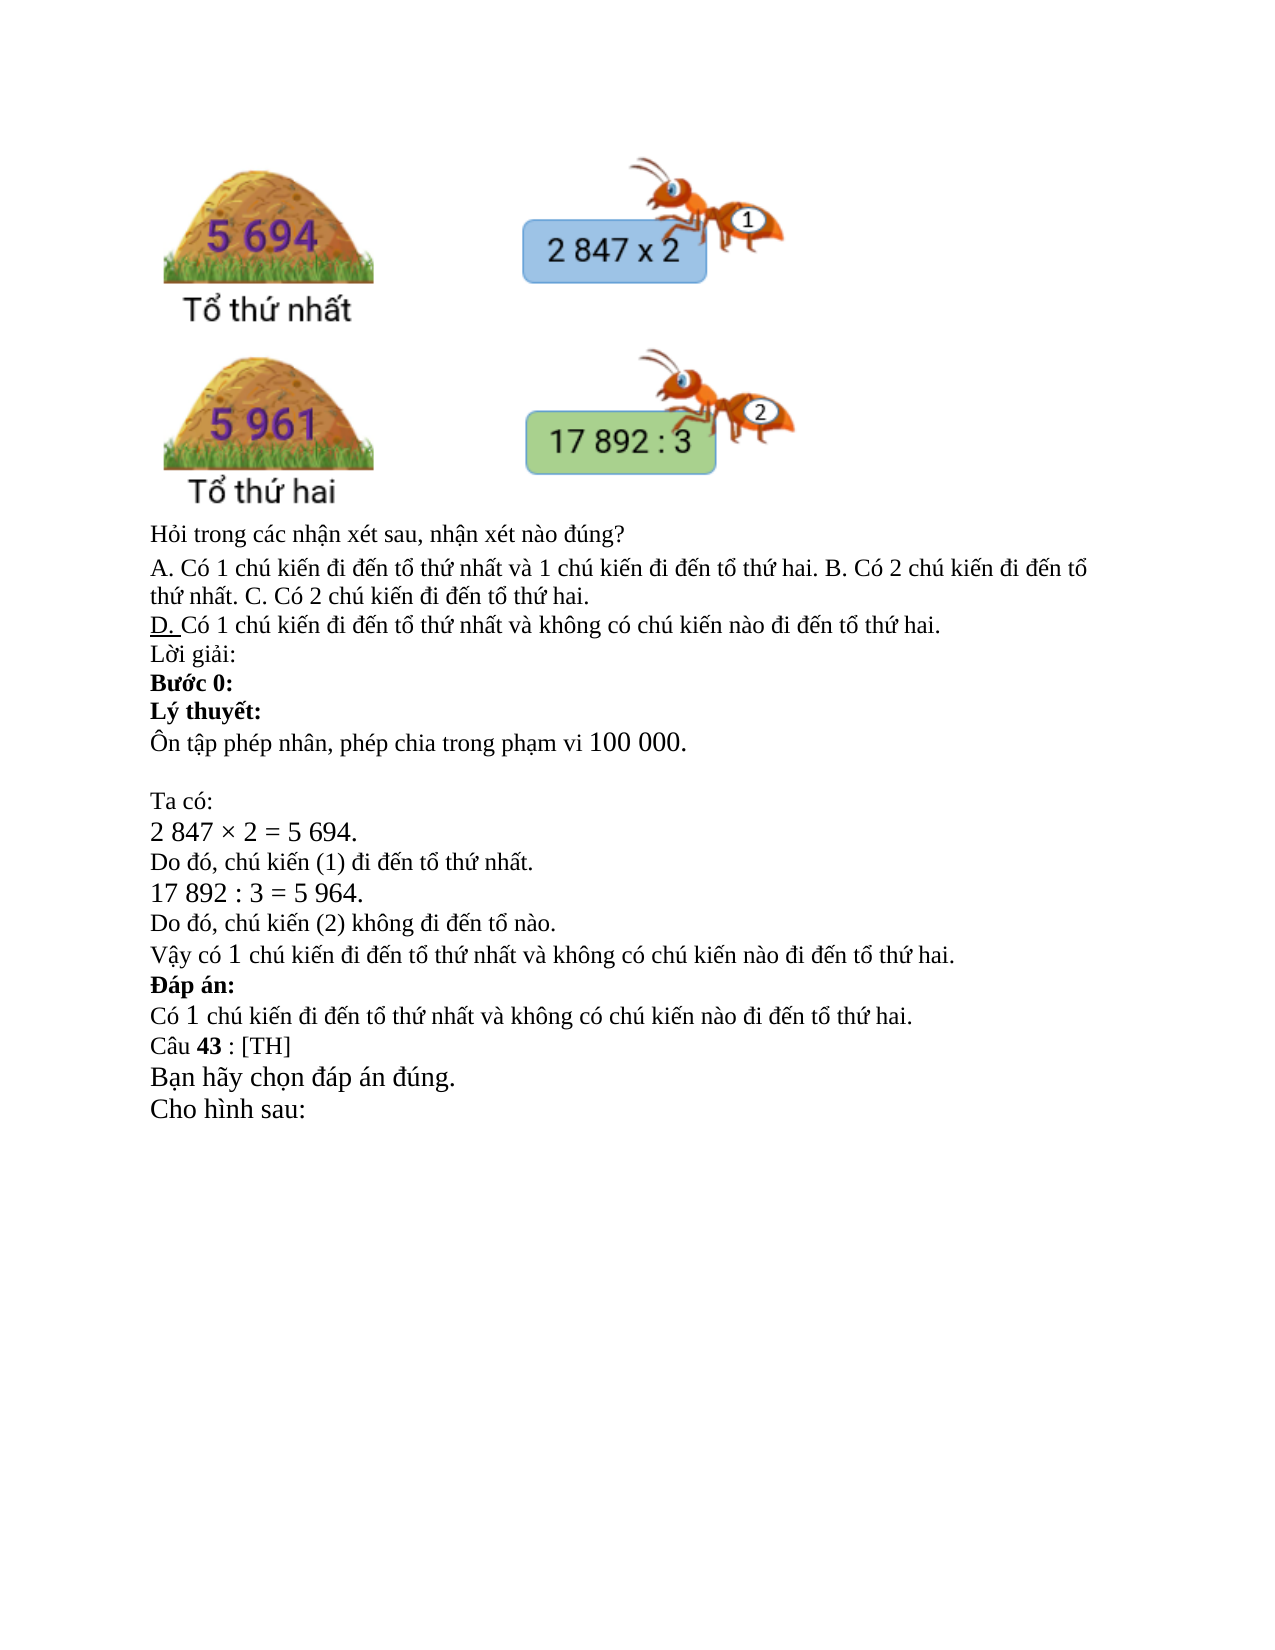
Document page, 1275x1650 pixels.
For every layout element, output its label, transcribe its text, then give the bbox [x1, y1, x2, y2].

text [150, 150, 1125, 547]
picture [150, 150, 805, 519]
text Câu 43 : [TH] [150, 1031, 1125, 1059]
text A. Có 1 chú kiến đi đến tổ thứ nhất và 1 chú kiến đi đến tổ thứ hai. B. Có 2 chú kiến đi đến tổ thứ nhất. C. Có 2 chú kiến đi đến tổ thứ hai. [150, 553, 1125, 610]
text Bạn hãy chọn đáp án đúng. Cho hình sau: Hỏi trong các nhận xét sau, nhận xét nào đúng? [150, 1059, 1125, 1124]
text Lời giải: [150, 639, 1125, 668]
text Bước 0: [150, 668, 1125, 696]
text D. Có 1 chú kiến đi đến tổ thứ nhất và không có chú kiến nào đi đến tổ thứ hai. [150, 610, 1125, 639]
text Lý thuyết: Ôn tập phép nhân, phép chia trong phạm vi 100 000. Ta có: 2 847 × 2 = 5 694. Do đó, chú kiến (1) đi đến tổ thứ nhất. 17 892 : 3 = 5 964. Do đó, chú kiến (2) không đi đến tổ nào. Vậy có 1 chú kiến đi đến tổ thứ nhất và không có chú kiến nào đi đến tổ thứ hai. Đáp án: Có 1 chú kiến đi đến tổ thứ nhất và không có chú kiến nào đi đến tổ thứ hai. [150, 696, 1125, 1031]
